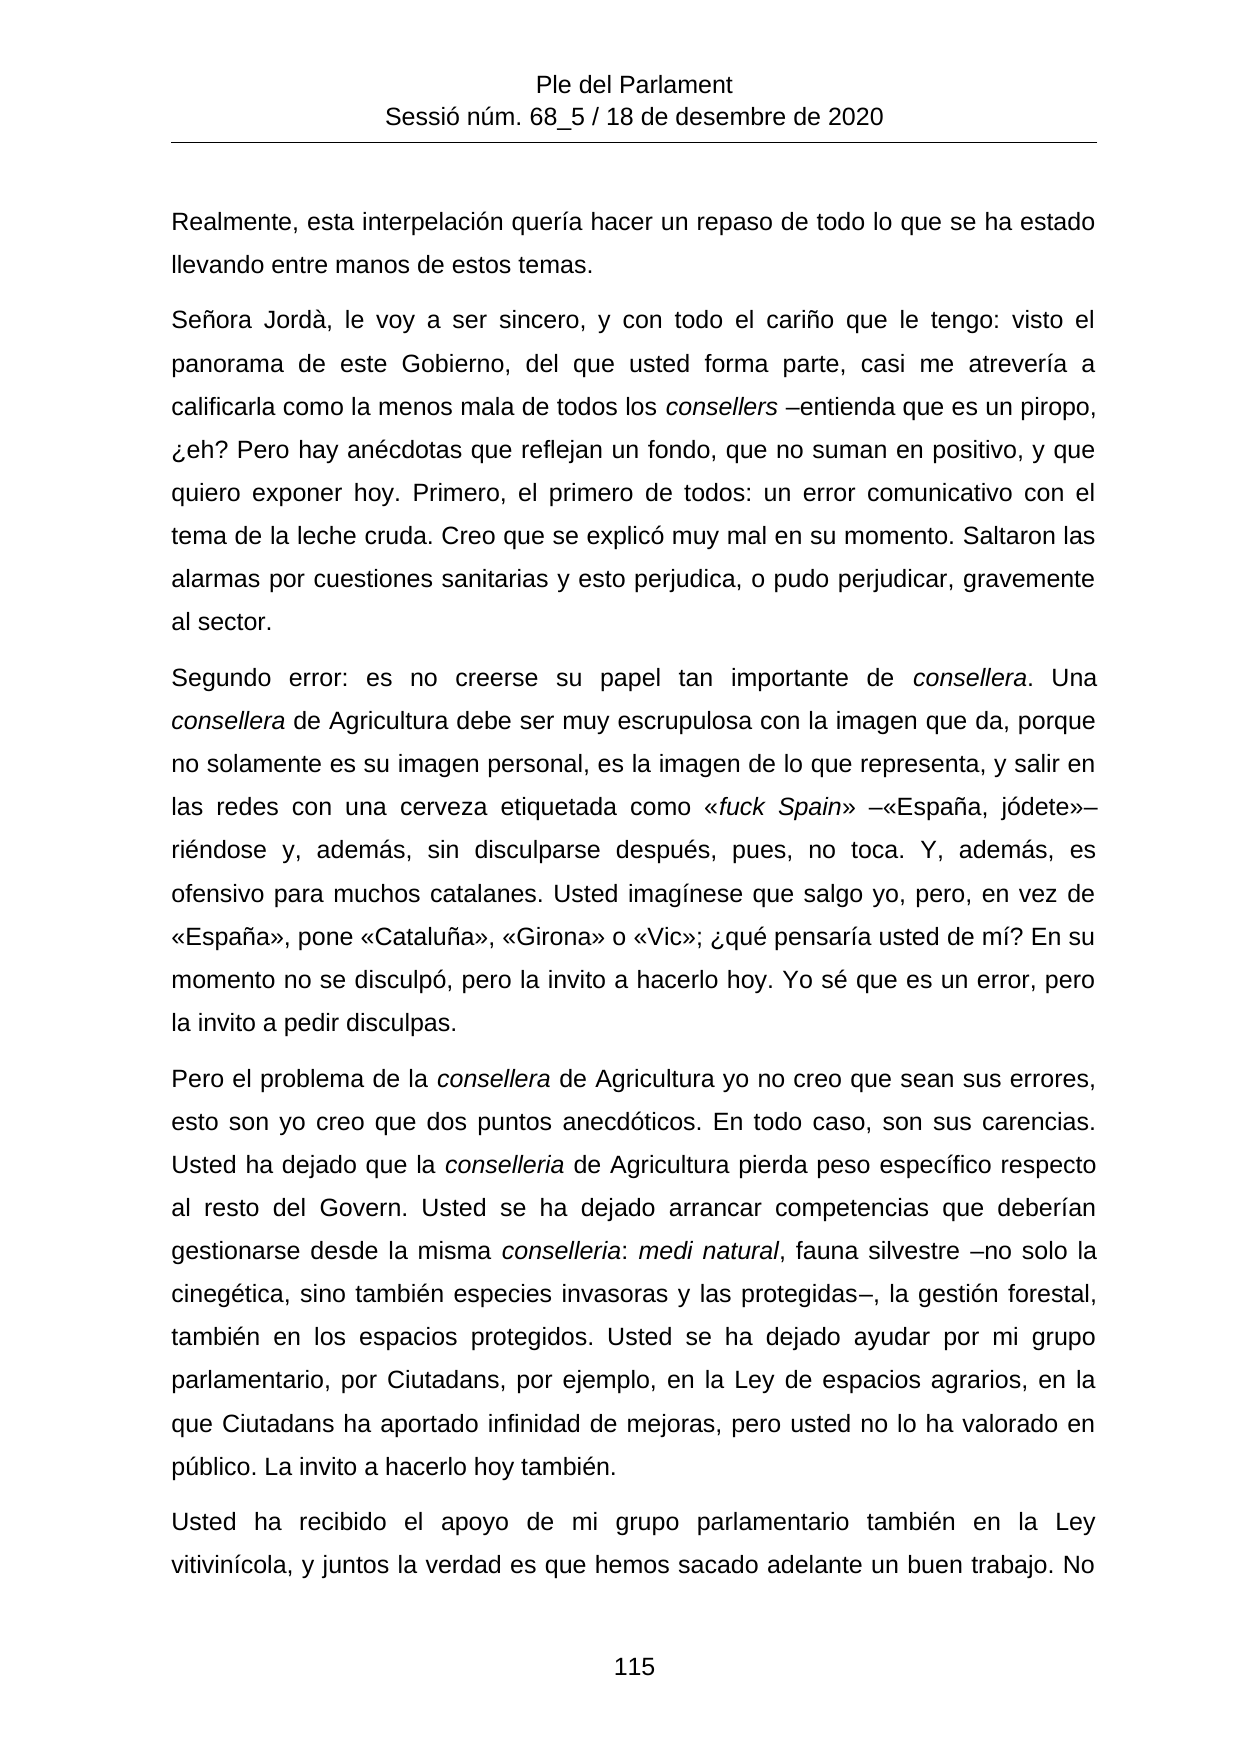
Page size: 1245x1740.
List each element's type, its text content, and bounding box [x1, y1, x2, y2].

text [171, 207, 1097, 279]
text Segundo error: es no creerse su papel tan importante de consellera. Una consellera de Agricultura debe ser muy escrupulosa con la imagen que da, porque no solamente es su imagen personal, es la imagen de lo que representa, y salir en las redes con una cerveza etiquetada como «fuck Spain» –«España, jódete»– riéndose y, además, sin disculparse después, pues, no toca. Y, además, es ofensivo para muchos catalanes. Usted imagínese que salgo yo, pero, en vez de «España», pone «Cataluña», «Girona» o «Vic»; ¿qué pensaría usted de mí? En su momento no se disculpó, pero la invito a hacerlo hoy. Yo sé que es un error, pero la invito a pedir disculpas. [171, 663, 1097, 1037]
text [171, 1507, 1097, 1579]
text Señora Jordà, le voy a ser sincero, y con todo el cariño que le tengo: visto el panorama de este Gobierno, del que usted forma parte, casi me atrevería a calificarla como la menos mala de todos los consellers –entienda que es un piropo, ¿eh? Pero hay anécdotas que reflejan un fondo, que no suman en positivo, y que quiero exponer hoy. Primero, el primero de todos: un error comunicativo con el tema de la leche cruda. Creo que se explicó muy mal en su momento. Saltaron las alarmas por cuestiones sanitarias y esto perjudica, o pudo perjudicar, gravemente al sector. [171, 306, 1097, 636]
text Pero el problema de la consellera de Agricultura yo no creo que sean sus errores, esto son yo creo que dos puntos anecdóticos. En todo caso, son sus carencias. Usted ha dejado que la conselleria de Agricultura pierda peso específico respecto al resto del Govern. Usted se ha dejado arrancar competencias que deberían gestionarse desde la misma conselleria: medi natural, fauna silvestre –no solo la cinegética, sino también especies invasoras y las protegidas–, la gestión forestal, también en los espacios protegidos. Usted se ha dejado ayudar por mi grupo parlamentario, por Ciutadans, por ejemplo, en la Ley de espacios agrarios, en la que Ciutadans ha aportado infinidad de mejoras, pero usted no lo ha valorado en público. La invito a hacerlo hoy también. [171, 1064, 1097, 1481]
